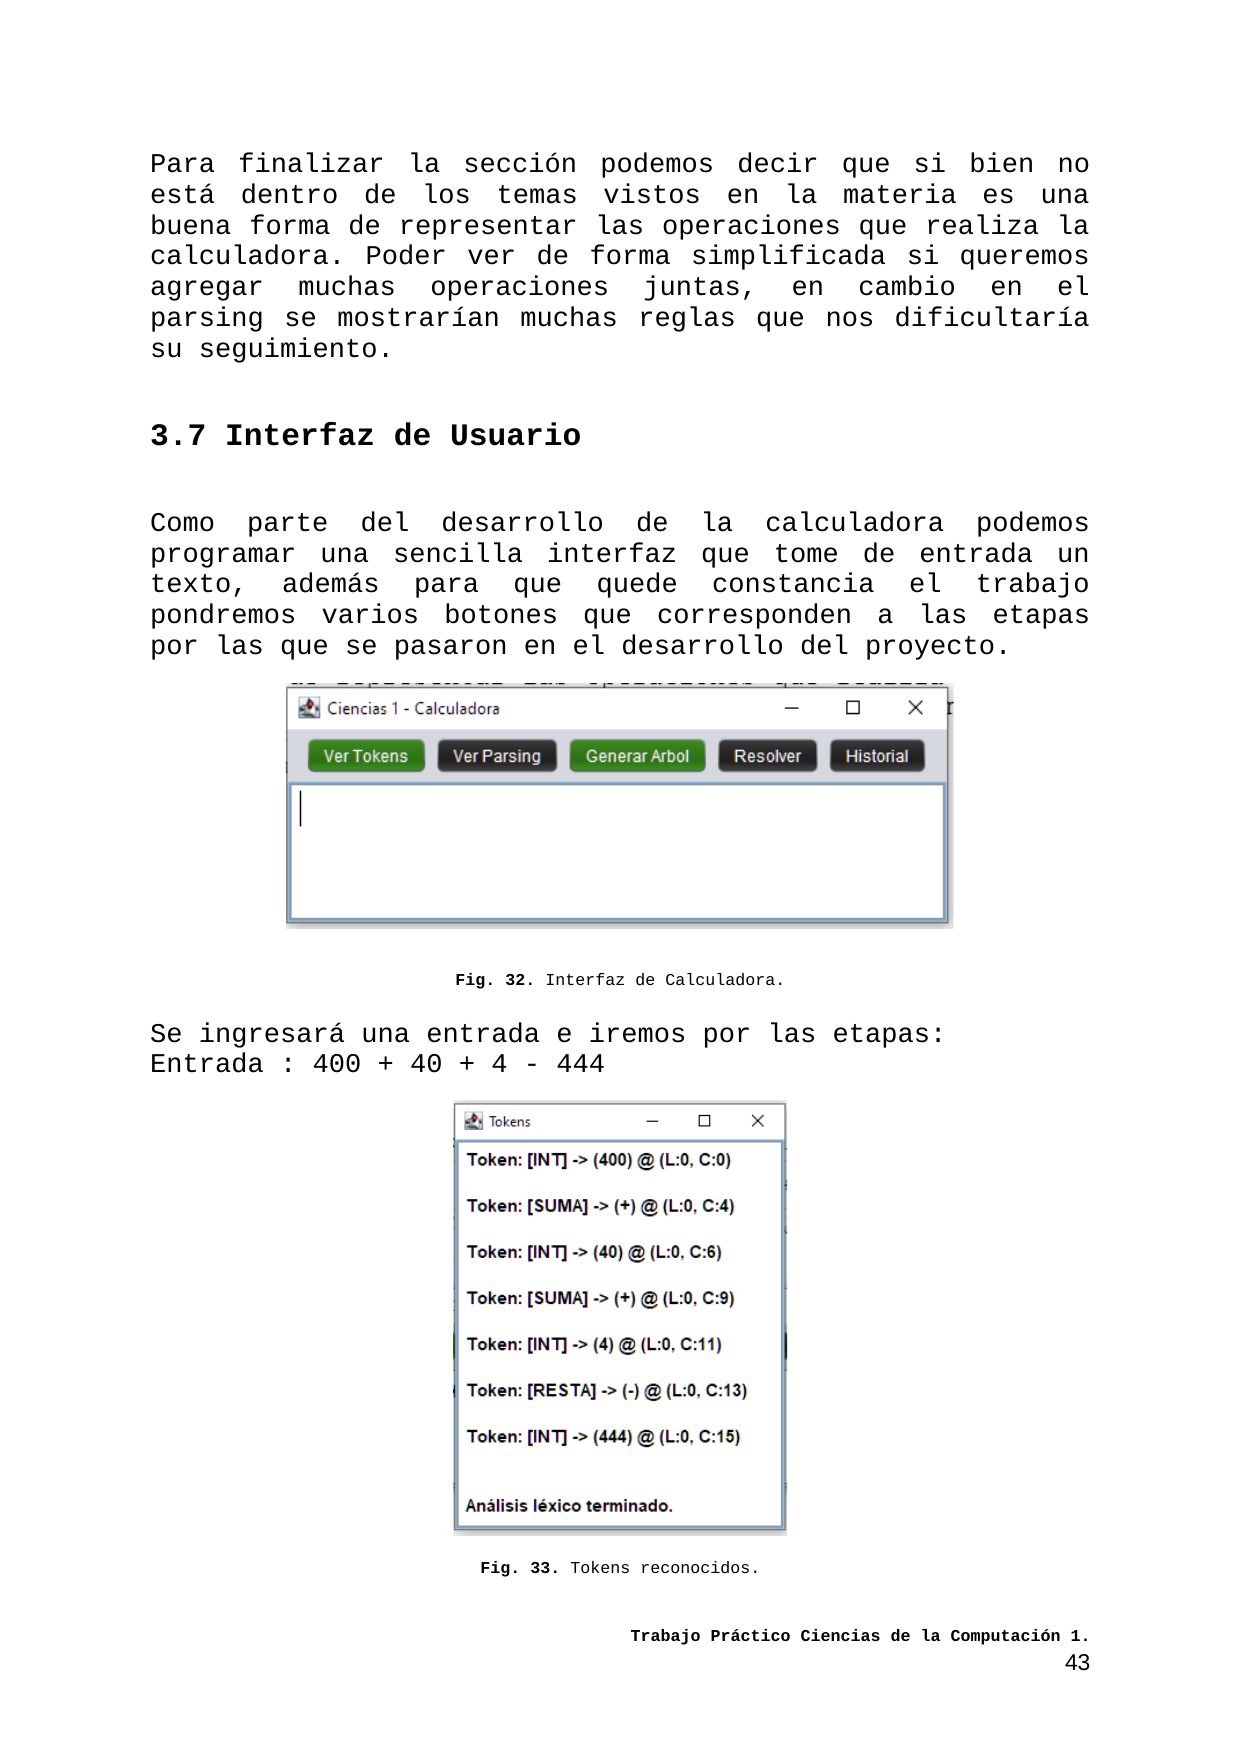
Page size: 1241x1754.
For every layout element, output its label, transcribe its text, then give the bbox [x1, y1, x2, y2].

picture [453, 1100, 788, 1536]
picture [285, 683, 954, 929]
text Fig. 32. Interfaz de Calculadora. [150, 971, 1090, 990]
text Como parte del desarrollo de la calculadora podemos programar una sencilla interfaz que tome de entrada un texto, además para que quede constancia el trabajo pondremos varios botones que corresponden a las etapas por las que se pasaron en el desarrollo del proyecto. [150, 509, 1090, 662]
list Interfaz de Usuario [150, 419, 1090, 455]
text Para finalizar la sección podemos decir que si bien no está dentro de los temas vistos en la materia es una buena forma de representar las operaciones que realiza la calculadora. Poder ver de forma simplificada si queremos agregar muchas operaciones juntas, en cambio en el parsing se mostrarían muchas reglas que nos dificultaría su seguimiento. [150, 150, 1090, 365]
text Fig. 33. Tokens reconocidos. [150, 1559, 1090, 1578]
text Se ingresará una entrada e iremos por las etapas: [150, 1019, 1090, 1050]
text Entrada : 400 + 40 + 4 - 444 [150, 1050, 1090, 1081]
